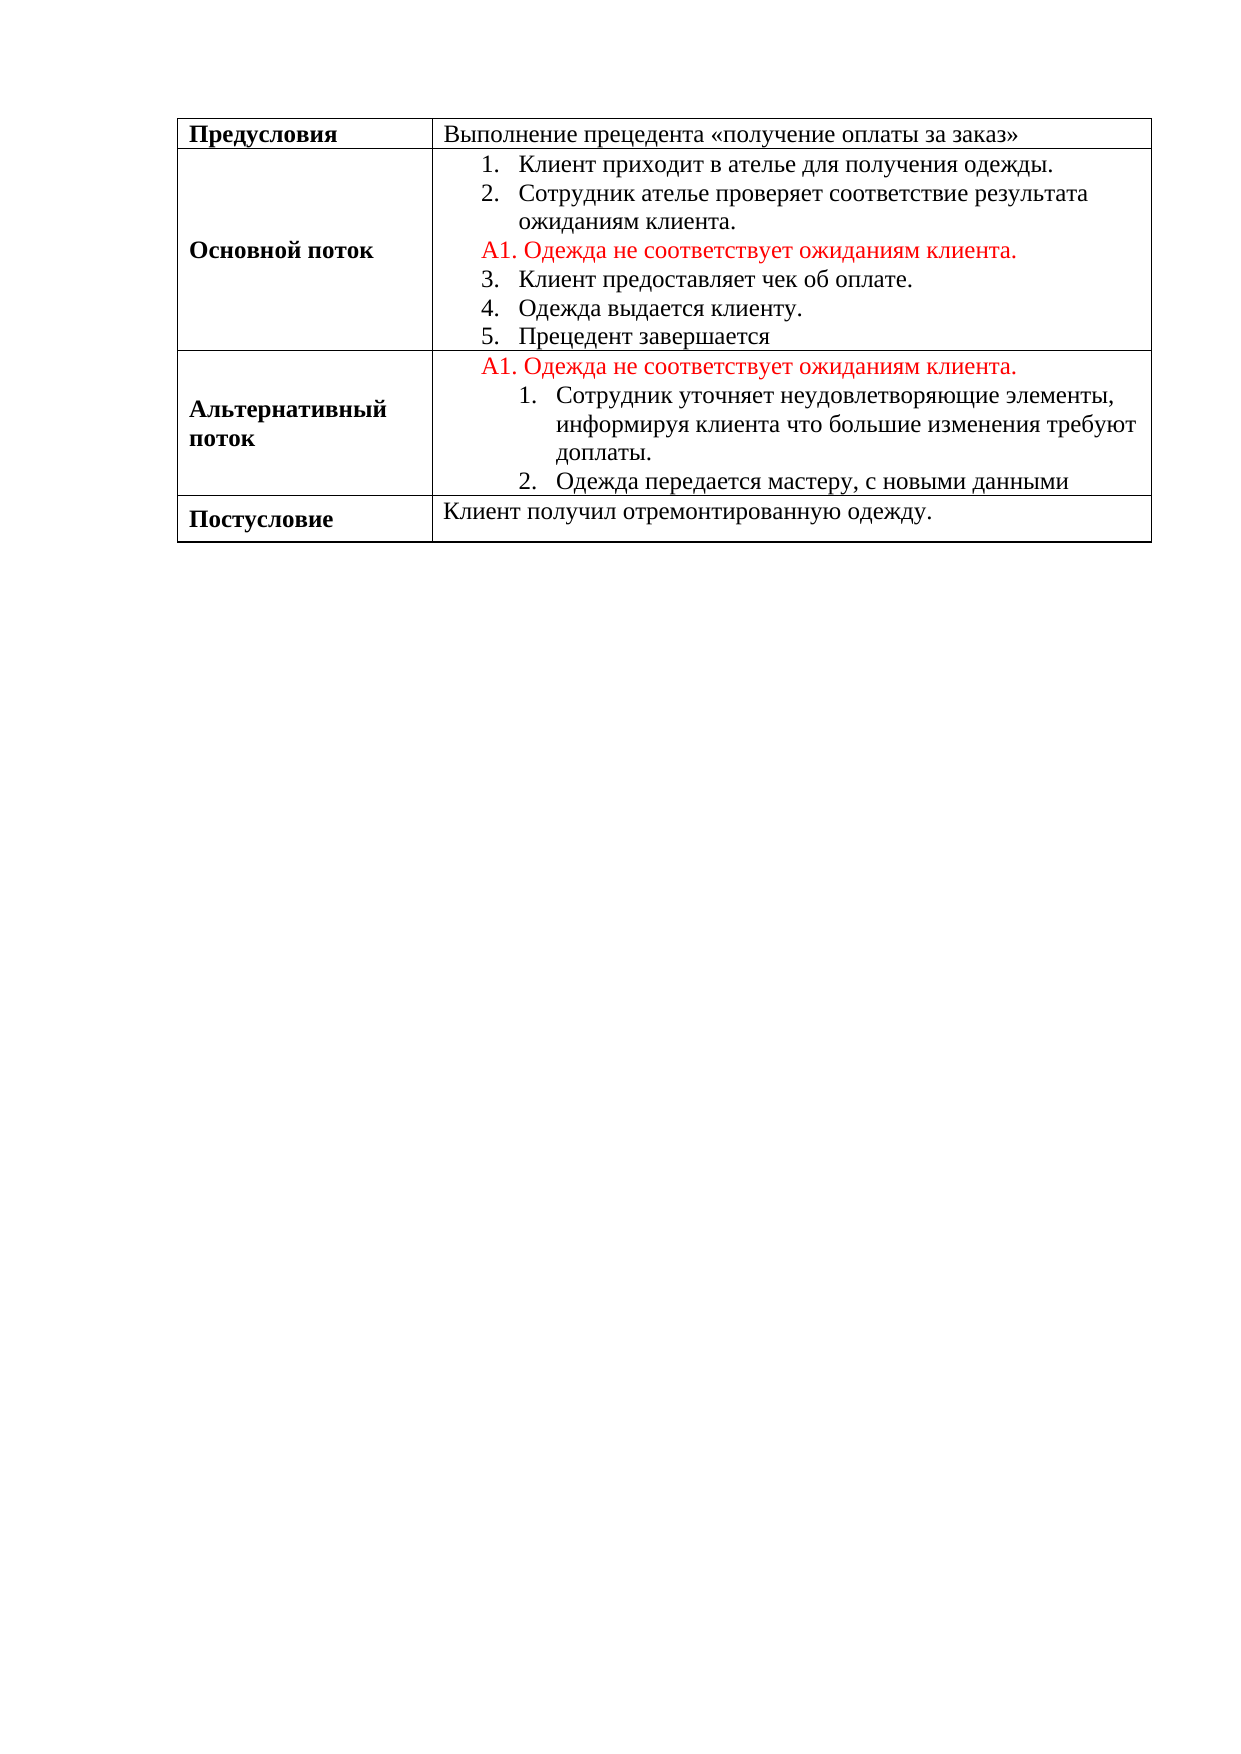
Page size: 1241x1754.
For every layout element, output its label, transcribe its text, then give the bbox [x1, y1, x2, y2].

table_cell Клиент получил отремонтированную одежду. [433, 496, 1151, 541]
table_cell Постусловие [178, 496, 432, 541]
table_cell Предусловия [178, 119, 432, 148]
table_cell Клиент приходит в ателье для получения одежды. Сотрудник ателье проверяет соответствие результата ожиданиям клиента. А1. Одежда не соответствует ожиданиям клиента. Клиент предоставляет чек об оплате. Одежда выдается клиенту. Прецедент завершается [433, 149, 1151, 350]
table_cell Выполнение прецедента «получение оплаты за заказ» [433, 119, 1151, 148]
table_cell А1. Одежда не соответствует ожиданиям клиента. Сотрудник уточняет неудовлетворяющие элементы, информируя клиента что большие изменения требуют доплаты. Одежда передается мастеру, с новыми данными [433, 351, 1151, 495]
table_cell Альтернативный поток [178, 351, 432, 495]
table_cell Основной поток [178, 149, 432, 350]
